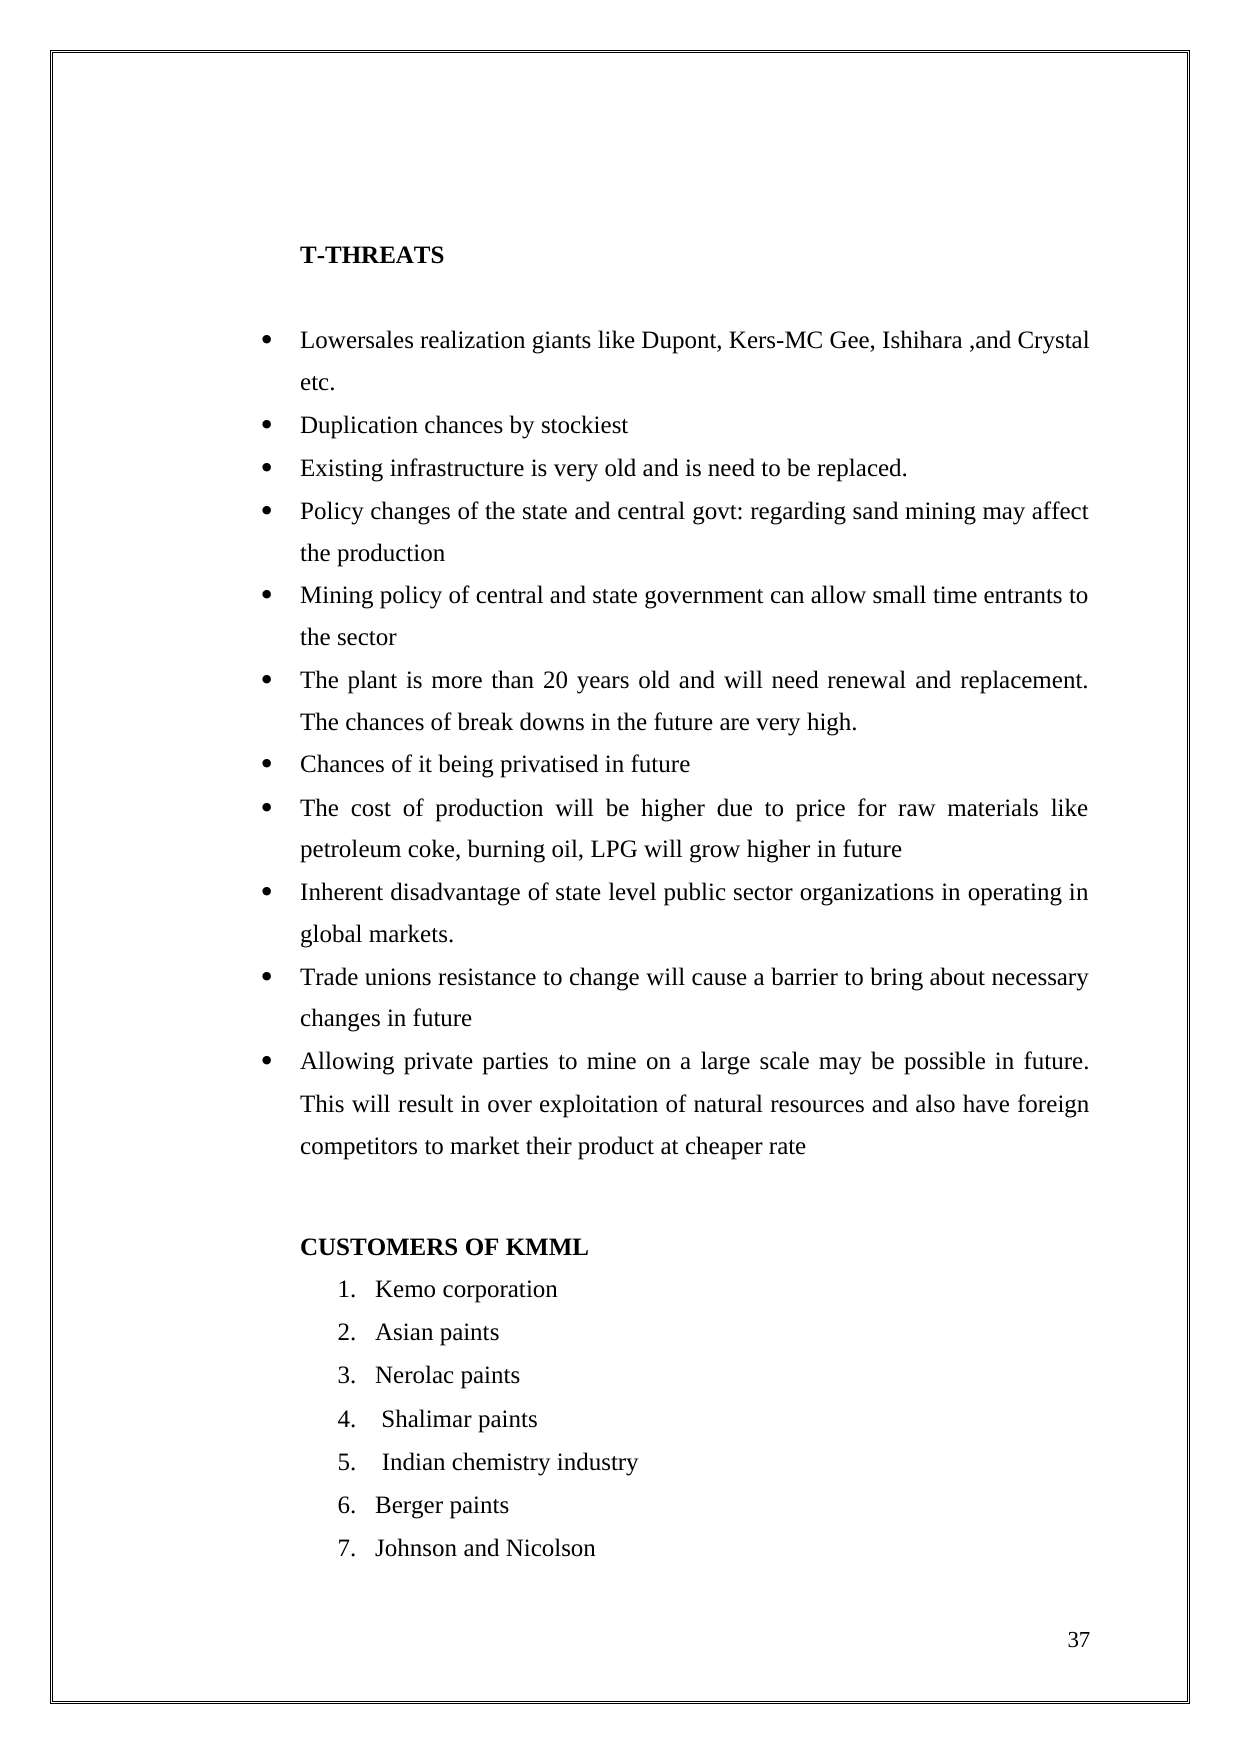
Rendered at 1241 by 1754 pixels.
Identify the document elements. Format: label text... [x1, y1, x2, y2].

list Mining policy of central and state government can allow small time entrants to the sector [262, 581, 1090, 651]
list Shalimar paints [337, 1404, 1173, 1432]
list Kemo corporation [337, 1274, 1173, 1303]
list Allowing private parties to mine on a large scale may be possible in future. This will result in over exploitation of natural resources and also have foreign competitors to market their product at cheaper rate [262, 1046, 1091, 1159]
list Existing infrastructure is very old and is need to be replaced. [262, 453, 1173, 482]
list Duplication chances by stockiest [262, 410, 1173, 439]
subtitle CUSTOMERS OF KMML [300, 1232, 1173, 1260]
list Inherent disadvantage of state level public sector organizations in operating in global markets. [262, 877, 1089, 948]
list Lowersales realization giants like Dupont, Kers-MC Gee, Ishihara ,and Crystal etc. [262, 326, 1090, 396]
subtitle T-THREATS [300, 240, 1173, 268]
list Johnson and Nicolson [337, 1533, 1173, 1562]
list Chances of it being privatised in future [262, 749, 1173, 778]
list Nerolac paints [337, 1361, 1173, 1389]
list Policy changes of the state and central govt: regarding sand mining may affect the production [262, 496, 1090, 567]
list Berger paints [337, 1490, 1173, 1519]
list Indian chemistry industry [337, 1447, 1173, 1476]
list Trade unions resistance to change will cause a barrier to bring about necessary changes in future [262, 962, 1090, 1032]
list Asian paints [337, 1317, 1173, 1346]
list The plant is more than 20 years old and will need renewal and replacement. The chances of break downs in the future are very high. [262, 665, 1090, 736]
list The cost of production will be higher due to price for raw materials like petroleum coke, burning oil, LPG will grow higher in future [262, 793, 1090, 863]
